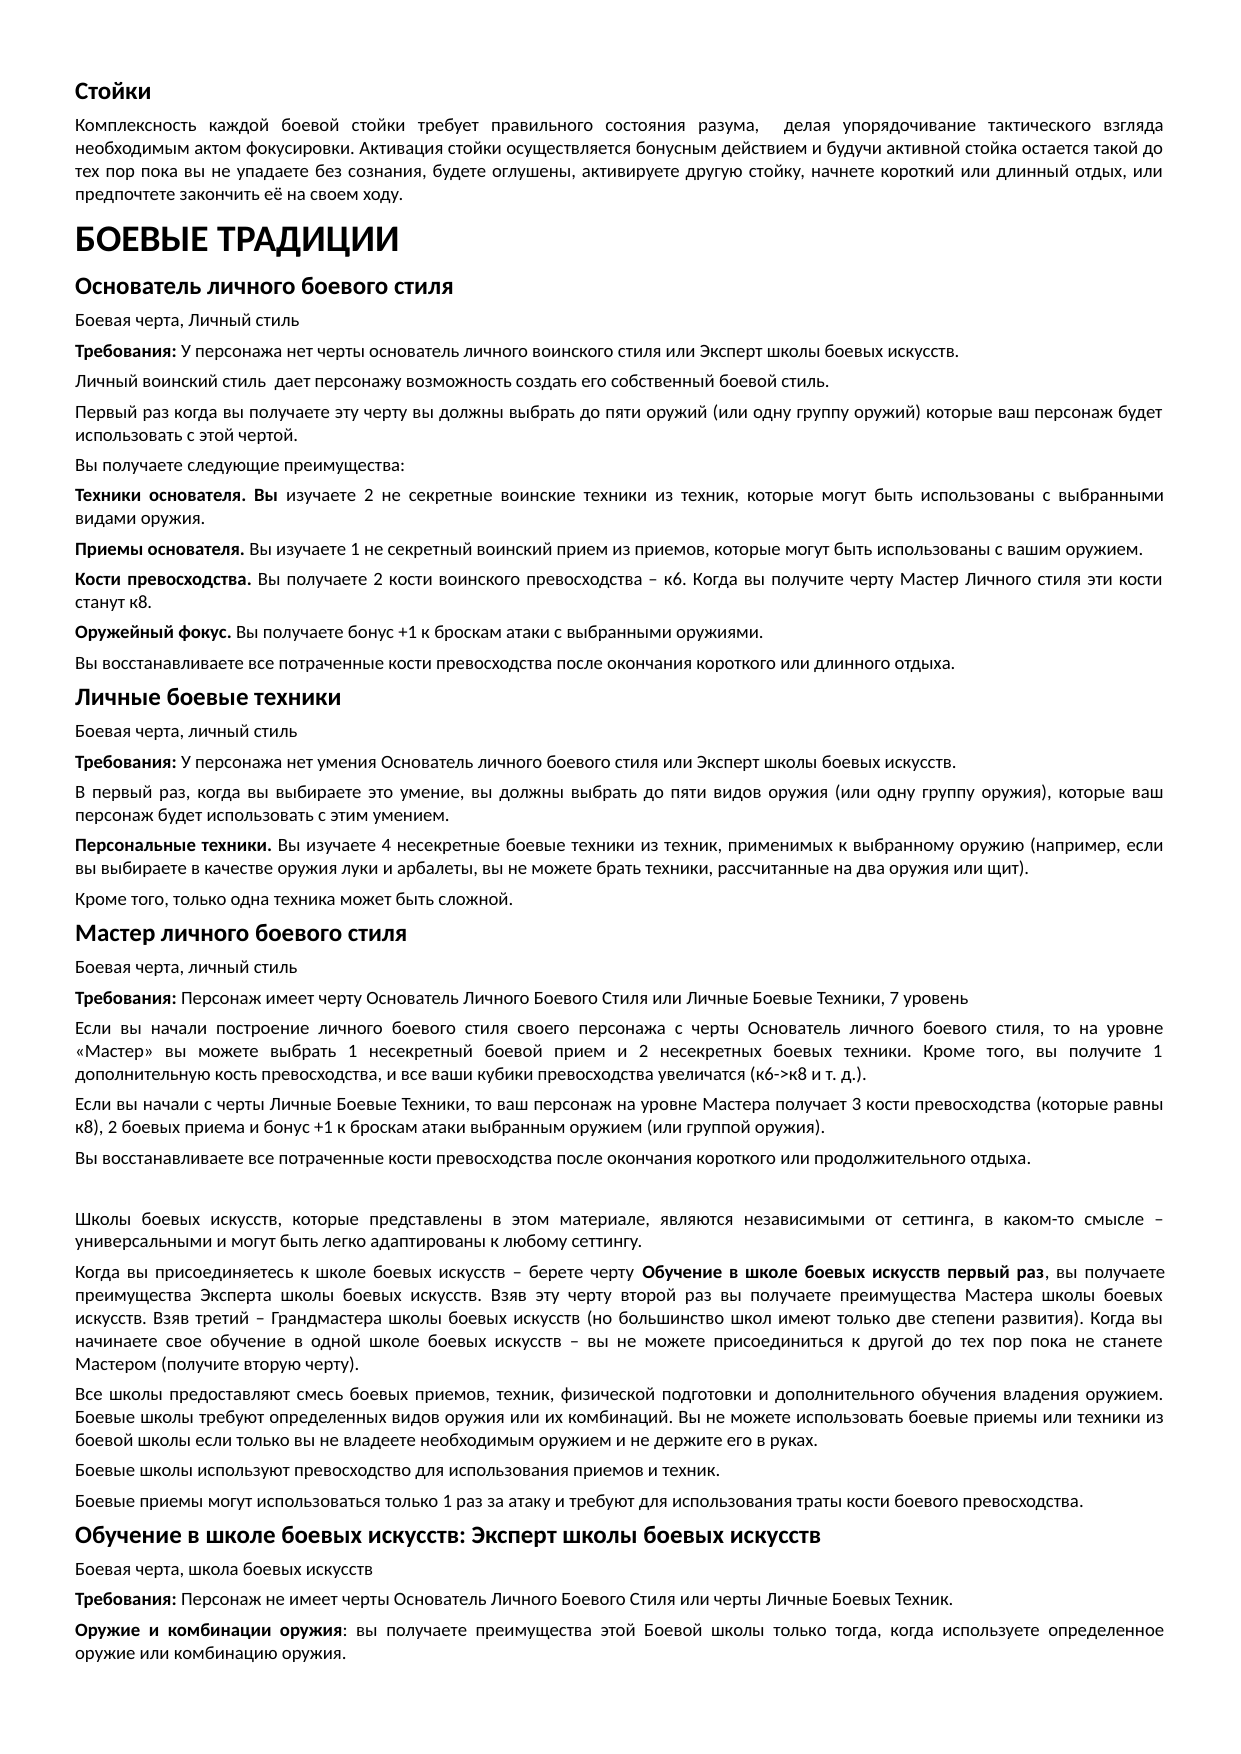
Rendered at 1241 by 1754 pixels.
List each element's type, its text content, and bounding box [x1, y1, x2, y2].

text Вы восстанавливаете все потраченные кости превосходства после окончания короткого или длинного отдыха. [75, 651, 1165, 674]
text Боевые приемы могут использоваться только 1 раз за атаку и требуют для использования траты кости боевого превосходства. [75, 1489, 1165, 1512]
subtitle БОЕВЫЕ ТРАДИЦИИ [75, 215, 1165, 261]
text Боевая черта, личный стиль [75, 955, 1165, 978]
text Требования: Персонаж не имеет черты Основатель Личного Боевого Стиля или черты Личные Боевых Техник. [75, 1588, 1165, 1611]
text Комплексность каждой боевой стойки требует правильного состояния разума, делая упорядочивание тактического взгляда необходимым актом фокусировки. Активация стойки осуществляется бонусным действием и будучи активной стойка остается такой до тех пор пока вы не упадаете без сознания, будете оглушены, активируете другую стойку, начнете короткий или длинный отдых, или предпочтете закончить её на своем ходу. [75, 113, 1165, 205]
text Все школы предоставляют смесь боевых приемов, техник, физической подготовки и дополнительного обучения владения оружием. Боевые школы требуют определенных видов оружия или их комбинаций. Вы не можете использовать боевые приемы или техники из боевой школы если только вы не владеете необходимым оружием и не держите его в руках. [75, 1382, 1165, 1451]
text Если вы начали с черты Личные Боевые Техники, то ваш персонаж на уровне Мастера получает 3 кости превосходства (которые равны к8), 2 боевых приема и бонус +1 к броскам атаки выбранным оружием (или группой оружия). [75, 1092, 1165, 1138]
text Боевая черта, личный стиль [75, 719, 1165, 742]
text Персональные техники. Вы изучаете 4 несекретные боевые техники из техник, применимых к выбранному оружию (например, если вы выбираете в качестве оружия луки и арбалеты, вы не можете брать техники, рассчитанные на два оружия или щит). [75, 834, 1165, 879]
text Оружейный фокус. Вы получаете бонус +1 к броскам атаки с выбранными оружиями. [75, 621, 1165, 643]
text Личный воинский стиль дает персонажу возможность создать его собственный боевой стиль. [75, 369, 1165, 392]
text Оружие и комбинации оружия: вы получаете преимущества этой Боевой школы только тогда, когда используете определенное оружие или комбинацию оружия. [75, 1618, 1165, 1664]
subtitle Мастер личного боевого стиля [75, 917, 1165, 948]
text Требования: У персонажа нет умения Основатель личного боевого стиля или Эксперт школы боевых искусств. [75, 750, 1165, 773]
text Первый раз когда вы получаете эту черту вы должны выбрать до пяти оружий (или одну группу оружий) которые ваш персонаж будет использовать с этой чертой. [75, 400, 1165, 446]
text Вы восстанавливаете все потраченные кости превосходства после окончания короткого или продолжительного отдыха. [75, 1146, 1165, 1169]
text Приемы основателя. Вы изучаете 1 не секретный воинский прием из приемов, которые могут быть использованы с вашим оружием. [75, 537, 1165, 560]
text Кроме того, только одна техника может быть сложной. [75, 887, 1165, 910]
text Требования: Персонаж имеет черту Основатель Личного Боевого Стиля или Личные Боевые Техники, 7 уровень [75, 986, 1165, 1009]
text Требования: У персонажа нет черты основатель личного воинского стиля или Эксперт школы боевых искусств. [75, 339, 1165, 362]
text Кости превосходства. Вы получаете 2 кости воинского превосходства – к6. Когда вы получите черту Мастер Личного стиля эти кости станут к8. [75, 567, 1165, 613]
subtitle Стойки [75, 75, 1165, 106]
subtitle Личные боевые техники [75, 681, 1165, 712]
text Боевая черта, школа боевых искусств [75, 1557, 1165, 1580]
text Вы получаете следующие преимущества: [75, 453, 1165, 476]
text Боевые школы используют превосходство для использования приемов и техник. [75, 1458, 1165, 1481]
text Когда вы присоединяетесь к школе боевых искусств – берете черту Обучение в школе боевых искусств первый раз, вы получаете преимущества Эксперта школы боевых искусств. Взяв эту черту второй раз вы получаете преимущества Мастера школы боевых искусств. Взяв третий – Грандмастера школы боевых искусств (но большинство школ имеют только две степени развития). Когда вы начинаете свое обучение в одной школе боевых искусств – вы не можете присоединиться к другой до тех пор пока не станете Мастером (получите вторую черту). [75, 1260, 1165, 1374]
text Техники основателя. Вы изучаете 2 не секретные воинские техники из техник, которые могут быть использованы с выбранными видами оружия. [75, 483, 1165, 529]
text В первый раз, когда вы выбираете это умение, вы должны выбрать до пяти видов оружия (или одну группу оружия), которые ваш персонаж будет использовать с этим умением. [75, 780, 1165, 826]
subtitle Обучение в школе боевых искусств: Эксперт школы боевых искусств [75, 1519, 1165, 1550]
text Боевая черта, Личный стиль [75, 308, 1165, 331]
subtitle Основатель личного боевого стиля [75, 271, 1165, 301]
text Школы боевых искусств, которые представлены в этом материале, являются независимыми от сеттинга, в каком-то смысле – универсальными и могут быть легко адаптированы к любому сеттингу. [75, 1207, 1165, 1252]
text Если вы начали построение личного боевого стиля своего персонажа с черты Основатель личного боевого стиля, то на уровне «Мастер» вы можете выбрать 1 несекретный боевой прием и 2 несекретных боевых техники. Кроме того, вы получите 1 дополнительную кость превосходства, и все ваши кубики превосходства увеличатся (к6->к8 и т. д.). [75, 1016, 1165, 1085]
